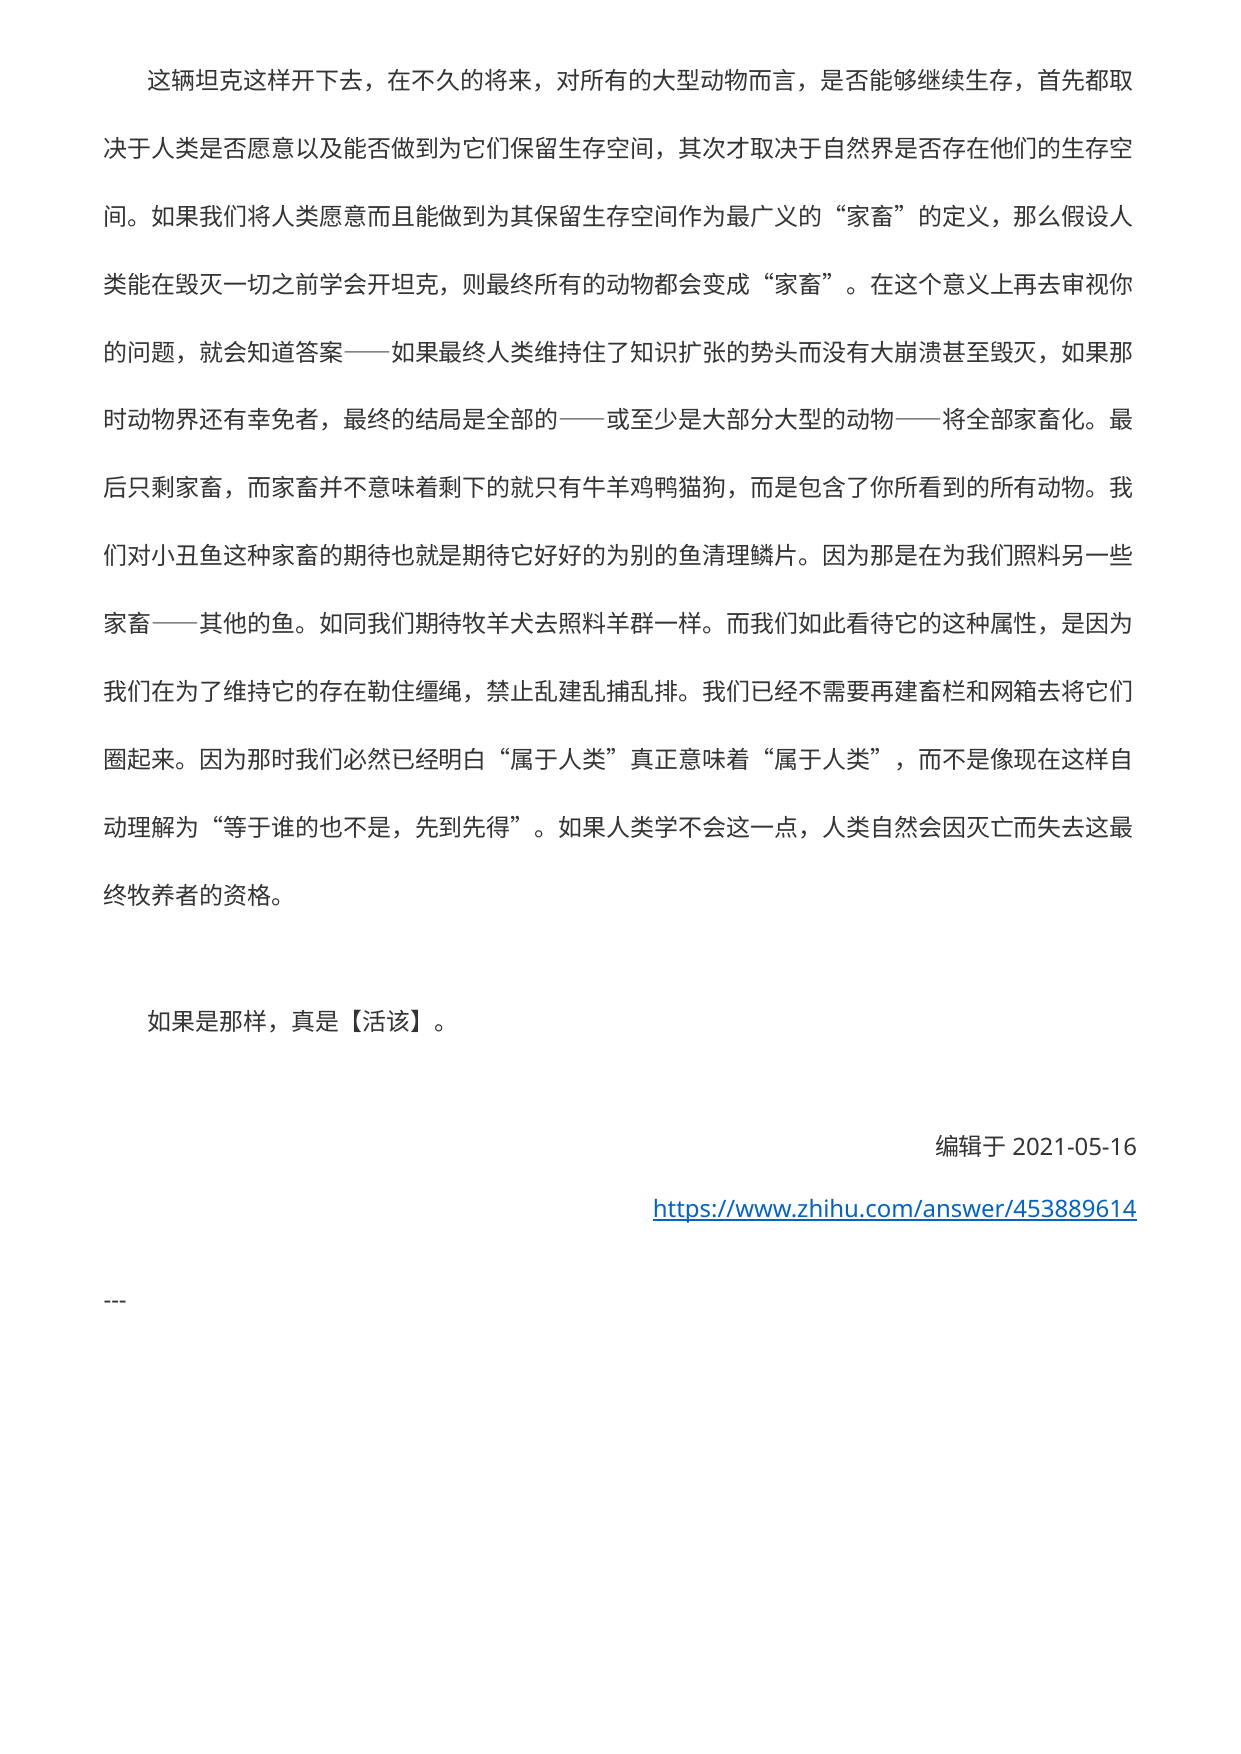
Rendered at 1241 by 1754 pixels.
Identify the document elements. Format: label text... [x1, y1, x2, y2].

text https://www.zhihu.com/answer/453889614 [103, 1191, 1137, 1225]
text 编辑于 2021-05-16 [103, 1111, 1137, 1179]
text 如果是那样，真是【活该】。 [103, 986, 1137, 1053]
text 这辆坦克这样开下去，在不久的将来，对所有的大型动物而言，是否能够继续生存，首先都取决于人类是否愿意以及能否做到为它们保留生存空间，其次才取决于自然界是否存在他们的生存空间。如果我们将人类愿意而且能做到为其保留生存空间作为最广义的“家畜”的定义，那么假设人类能在毁灭一切之前学会开坦克，则最终所有的动物都会变成“家畜”。在这个意义上再去审视你的问题，就会知道答案——如果最终人类维持住了知识扩张的势头而没有大崩溃甚至毁灭，如果那时动物界还有幸免者，最终的结局是全部的——或至少是大部分大型的动物——将全部家畜化。最后只剩家畜，而家畜并不意味着剩下的就只有牛羊鸡鸭猫狗，而是包含了你所看到的所有动物。我们对小丑鱼这种家畜的期待也就是期待它好好的为别的鱼清理鳞片。因为那是在为我们照料另一些家畜——其他的鱼。如同我们期待牧羊犬去照料羊群一样。而我们如此看待它的这种属性，是因为我们在为了维持它的存在勒住缰绳，禁止乱建乱捕乱排。我们已经不需要再建畜栏和网箱去将它们圈起来。因为那时我们必然已经明白“属于人类”真正意味着“属于人类”，而不是像现在这样自动理解为“等于谁的也不是，先到先得”。如果人类学不会这一点，人类自然会因灭亡而失去这最终牧养者的资格。 [103, 45, 1137, 928]
text --- [103, 1283, 1137, 1317]
